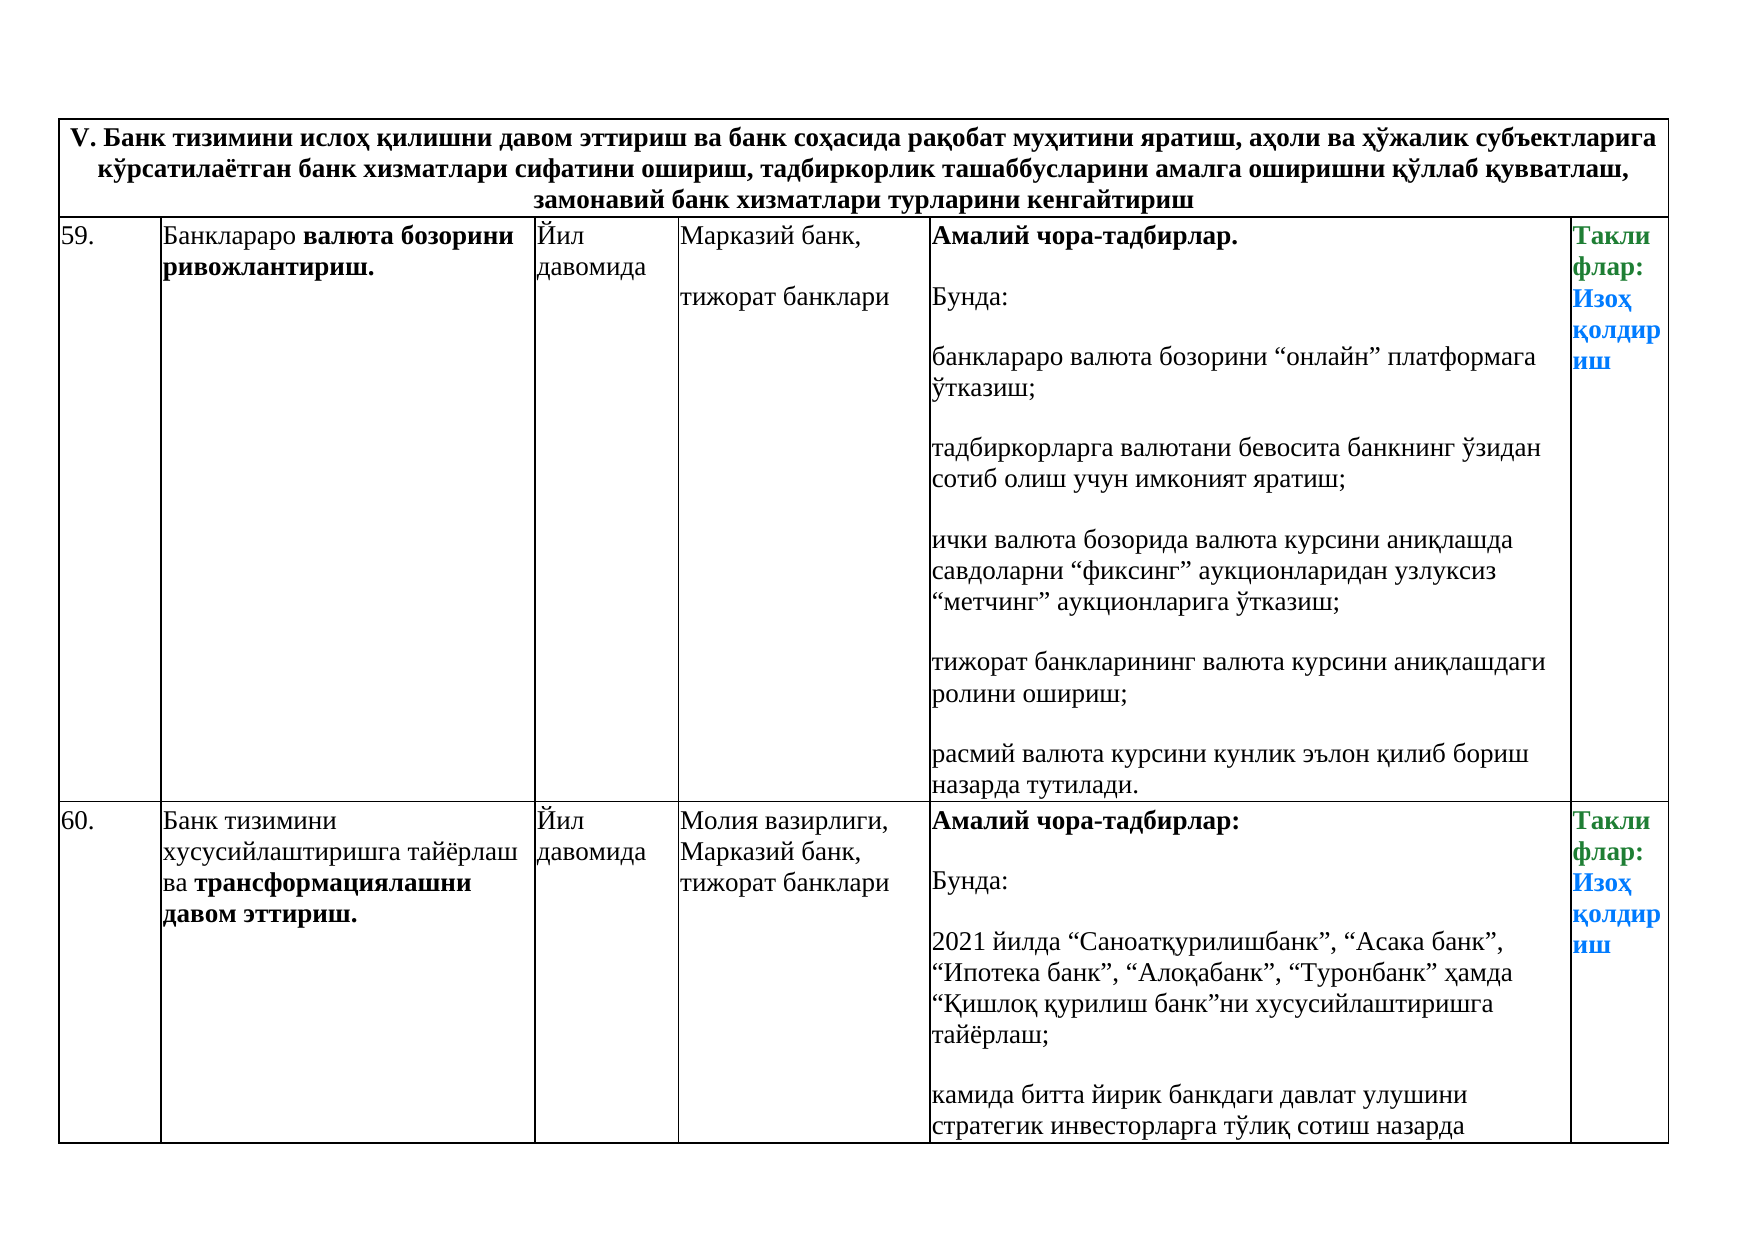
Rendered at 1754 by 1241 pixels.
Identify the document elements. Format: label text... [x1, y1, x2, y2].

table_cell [1572, 802, 1668, 1142]
table_cell Йил давомида [536, 218, 678, 801]
table_cell Йил давомида [536, 802, 678, 1142]
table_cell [931, 802, 1570, 1142]
table_cell 60. [60, 802, 160, 1142]
table_cell 59. [60, 218, 160, 801]
table_cell Марказий банк, тижорат банклари [679, 218, 929, 801]
table_cell Амалий чора-тадбирлар. Бунда: банклараро валюта бозорини “онлайн” платформага ўтказиш; тадбиркорларга валютани бевосита банкнинг ўзидан сотиб олиш учун имконият яратиш; ички валюта бозорида валюта курсини аниқлашда савдоларни “фиксинг” аукционларидан узлуксиз “метчинг” аукционларига ўтказиш; тижорат банкларининг валюта курсини аниқлашдаги ролини ошириш; расмий валюта курсини кунлик эълон қилиб бориш назарда тутилади. [931, 218, 1570, 801]
table_cell V. Банк тизимини ислоҳ қилишни давом эттириш ва банк соҳасида рақобат муҳитини яратиш, аҳоли ва ҳўжалик субъектларига кўрсатилаётган банк хизматлари сифатини ошириш, тадбиркорлик ташаббусларини амалга оширишни қўллаб қувватлаш, замонавий банк хизматлари турларини кенгайтириш [60, 120, 1668, 216]
table_cell Таклифлар: Изоҳ қолдириш [1572, 218, 1668, 801]
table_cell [679, 802, 929, 1142]
table_cell Банклараро валюта бозорини ривожлантириш. [162, 218, 534, 801]
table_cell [162, 802, 534, 1142]
